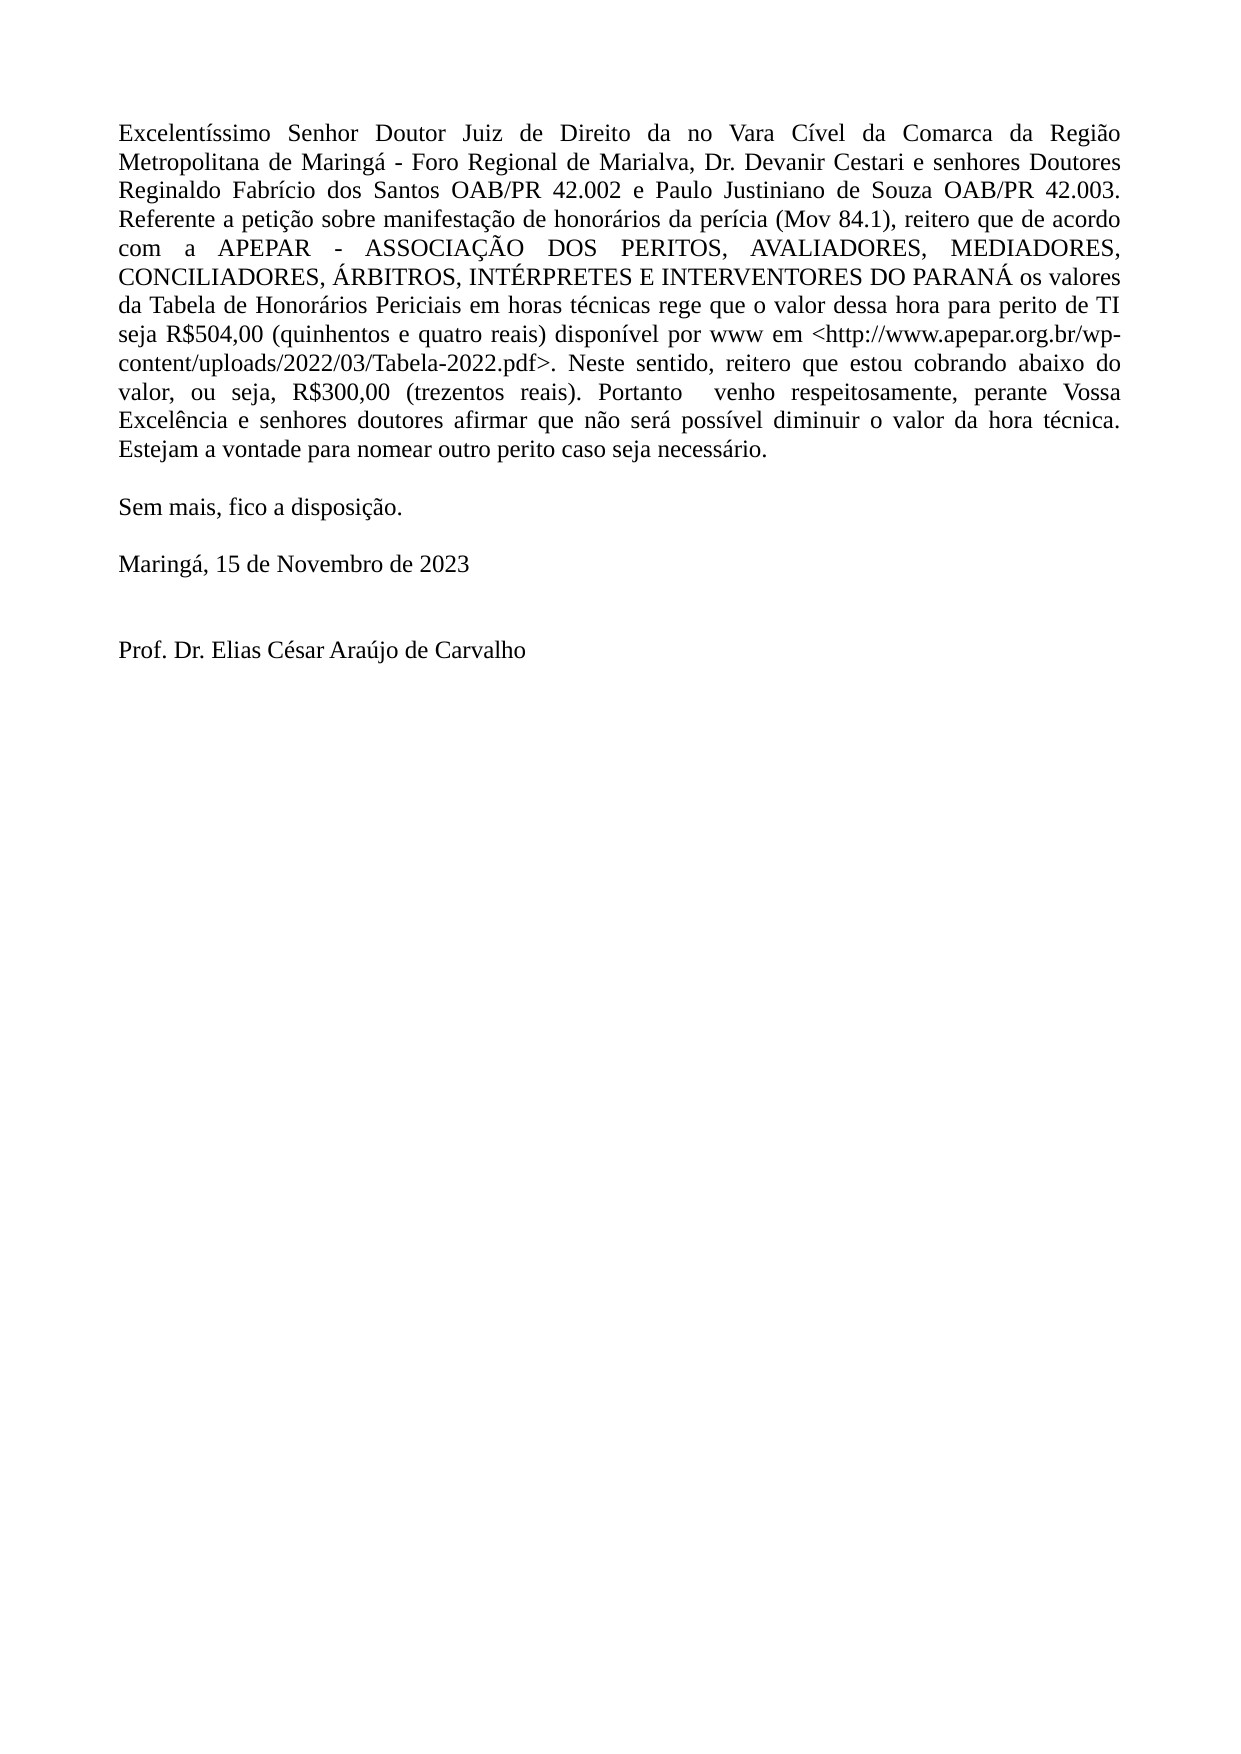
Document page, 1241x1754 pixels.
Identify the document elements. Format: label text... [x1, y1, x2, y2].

text Sem mais, fico a disposição. [118, 492, 1122, 521]
text Maringá, 15 de Novembro de 2023 [118, 549, 1122, 578]
text Excelentíssimo Senhor Doutor Juiz de Direito da no Vara Cível da Comarca da Região Metropolitana de Maringá - Foro Regional de Marialva, Dr. Devanir Cestari e senhores Doutores Reginaldo Fabrício dos Santos OAB/PR 42.002 e Paulo Justiniano de Souza OAB/PR 42.003. Referente a petição sobre manifestação de honorários da perícia (Mov 84.1), reitero que de acordo com a APEPAR - ASSOCIAÇÃO DOS PERITOS, AVALIADORES, MEDIADORES, CONCILIADORES, ÁRBITROS, INTÉRPRETES E INTERVENTORES DO PARANÁ os valores da Tabela de Honorários Periciais em horas técnicas rege que o valor dessa hora para perito de TI seja R$504,00 (quinhentos e quatro reais) disponível por www em <http://www.apepar.org.br/wp-content/uploads/2022/03/Tabela-2022.pdf>. Neste sentido, reitero que estou cobrando abaixo do valor, ou seja, R$300,00 (trezentos reais). Portanto venho respeitosamente, perante Vossa Excelência e senhores doutores afirmar que não será possível diminuir o valor da hora técnica. Estejam a vontade para nomear outro perito caso seja necessário. [118, 118, 1122, 463]
text Prof. Dr. Elias César Araújo de Carvalho [118, 636, 1122, 664]
